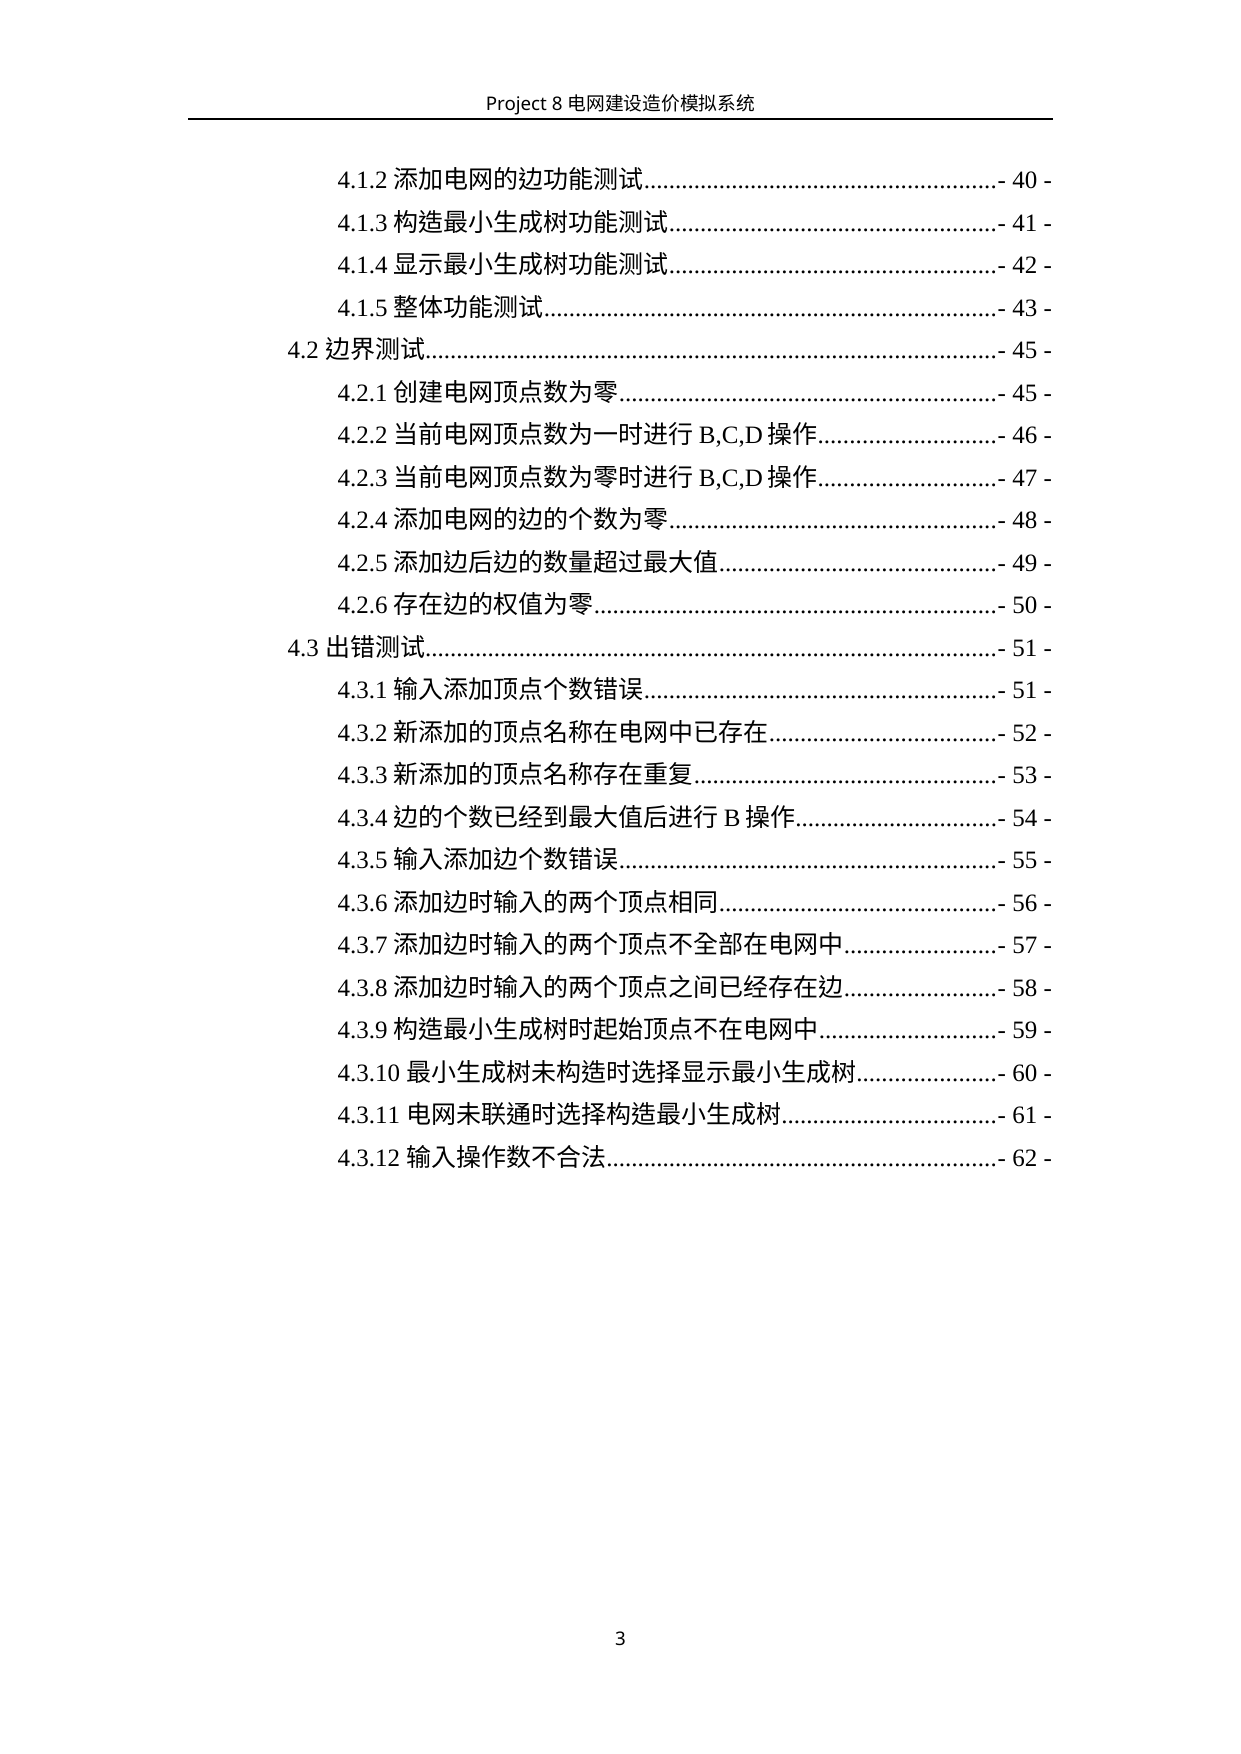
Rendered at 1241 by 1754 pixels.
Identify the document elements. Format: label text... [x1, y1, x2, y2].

text 4.2.4 添加电网的边的个数为零 - 48 - [287, 502, 1053, 536]
text 4.3.7 添加边时输入的两个顶点不全部在电网中 - 57 - [287, 927, 1053, 961]
text 4.3.1 输入添加顶点个数错误 - 51 - [287, 672, 1053, 706]
text 4.3.11 电网未联通时选择构造最小生成树 - 61 - [287, 1097, 1053, 1131]
text 4.2.5 添加边后边的数量超过最大值 - 49 - [287, 544, 1053, 578]
text 4.3.6 添加边时输入的两个顶点相同 - 56 - [287, 884, 1053, 918]
text 4.3.8 添加边时输入的两个顶点之间已经存在边 - 58 - [287, 969, 1053, 1003]
text 4.3.12 输入操作数不合法 - 62 - [287, 1139, 1053, 1173]
text 4.2.3 当前电网顶点数为零时进行B,C,D操作 - 47 - [287, 459, 1053, 493]
text 4.1.2 添加电网的边功能测试 - 40 - [287, 162, 1053, 196]
text 4.2.1 创建电网顶点数为零 - 45 - [287, 374, 1053, 408]
text 4.1.3 构造最小生成树功能测试 - 41 - [287, 204, 1053, 238]
text 4.3.10 最小生成树未构造时选择显示最小生成树 - 60 - [287, 1054, 1053, 1088]
text 4.3.5 输入添加边个数错误 - 55 - [287, 842, 1053, 876]
text 4.2 边界测试 - 45 - [237, 332, 1053, 366]
text 4.3 出错测试 - 51 - [237, 629, 1053, 663]
text 4.3.9 构造最小生成树时起始顶点不在电网中 - 59 - [287, 1012, 1053, 1046]
text 4.1.4 显示最小生成树功能测试 - 42 - [287, 247, 1053, 281]
text 4.3.2 新添加的顶点名称在电网中已存在 - 52 - [287, 714, 1053, 748]
text 4.3.4 边的个数已经到最大值后进行B操作 - 54 - [287, 799, 1053, 833]
text 4.3.3 新添加的顶点名称存在重复 - 53 - [287, 757, 1053, 791]
text 4.1.5 整体功能测试 - 43 - [287, 289, 1053, 323]
text 4.2.2 当前电网顶点数为一时进行B,C,D操作 - 46 - [287, 417, 1053, 451]
text 4.2.6 存在边的权值为零 - 50 - [287, 587, 1053, 621]
